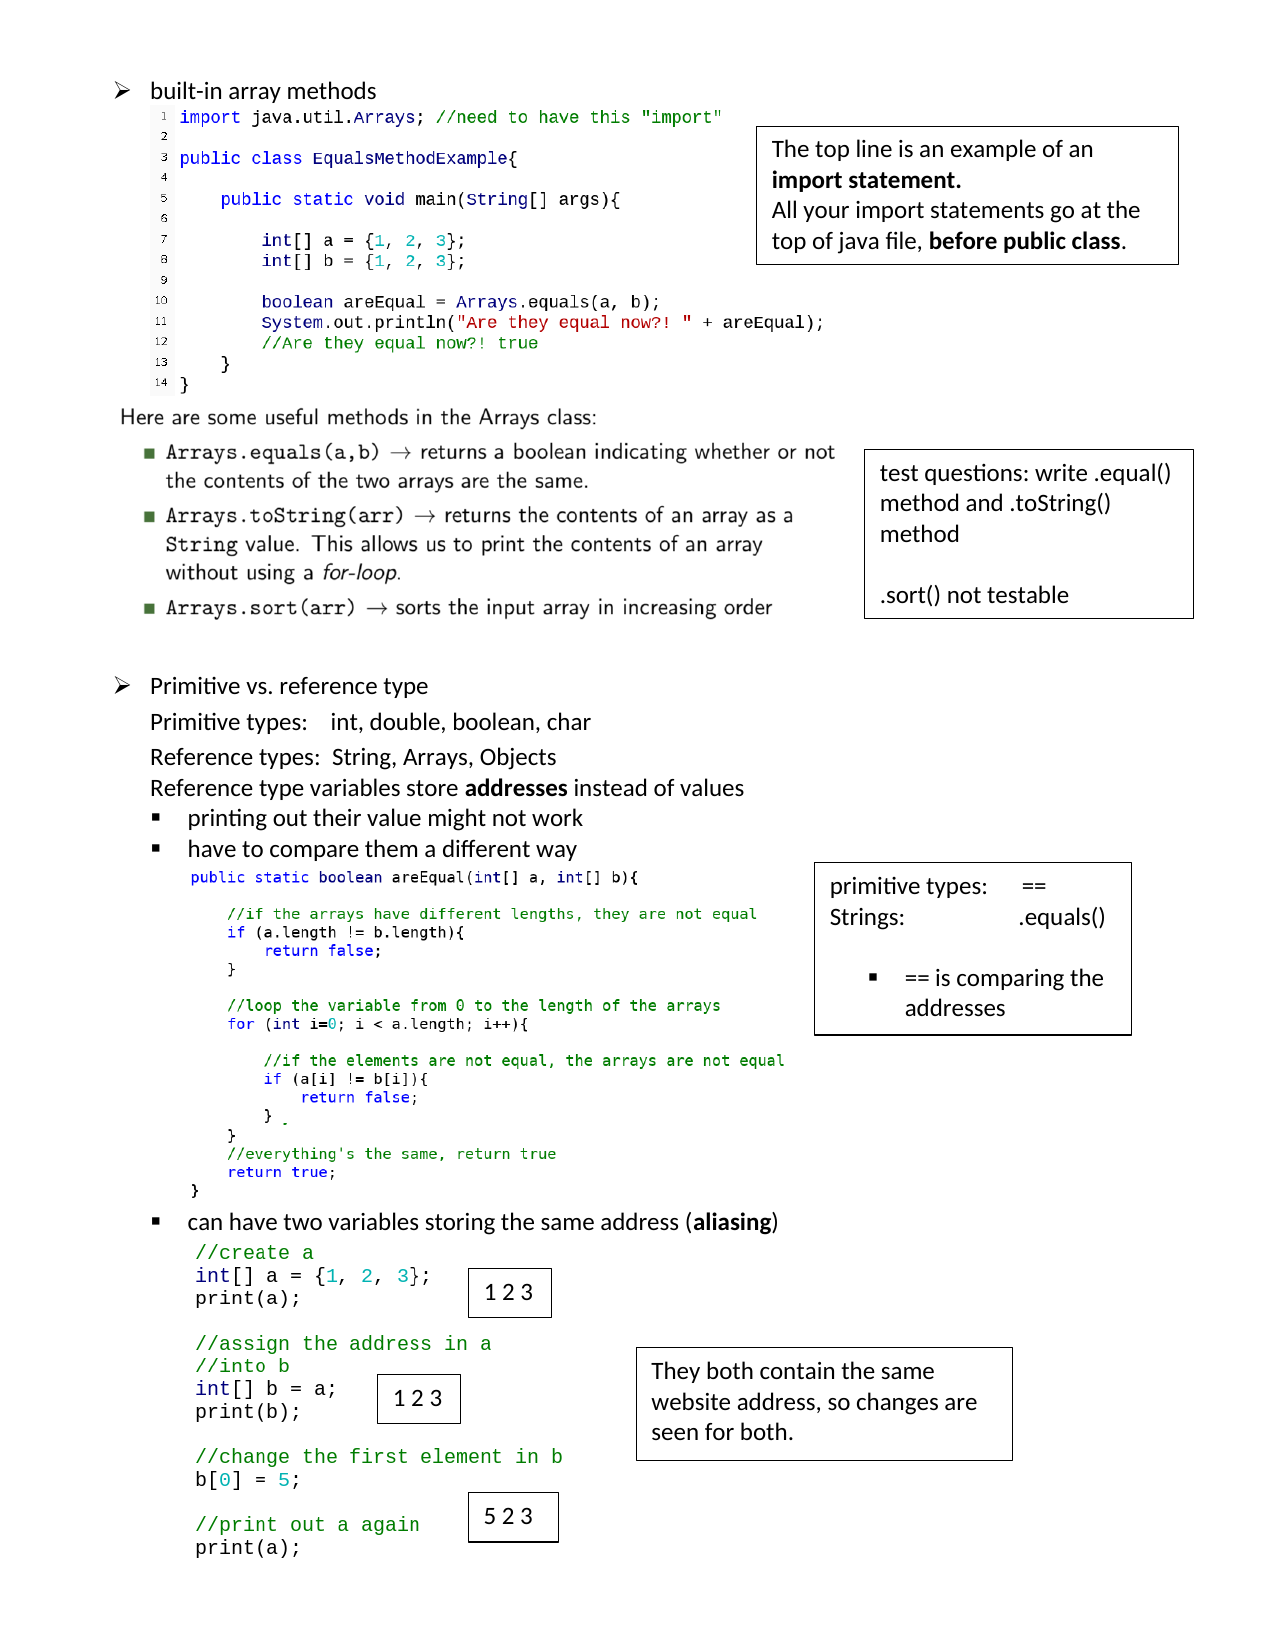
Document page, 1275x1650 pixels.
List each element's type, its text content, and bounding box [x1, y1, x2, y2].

list Primitive vs. reference type [112, 666, 1200, 701]
list built-in array methods [112, 75, 1200, 106]
list can have two variables storing the same address (aliasing) [150, 1206, 1200, 1236]
picture [187, 863, 790, 1206]
picture [112, 105, 839, 637]
picture [187, 1236, 567, 1559]
list Primitive types: int, double, boolean, char [150, 701, 1200, 736]
list printing out their value might not work [150, 802, 1200, 833]
list Reference types: String, Arrays, Objects [150, 736, 1200, 772]
list Reference type variables store addresses instead of values [150, 772, 1200, 802]
list have to compare them a different way [150, 833, 1200, 863]
